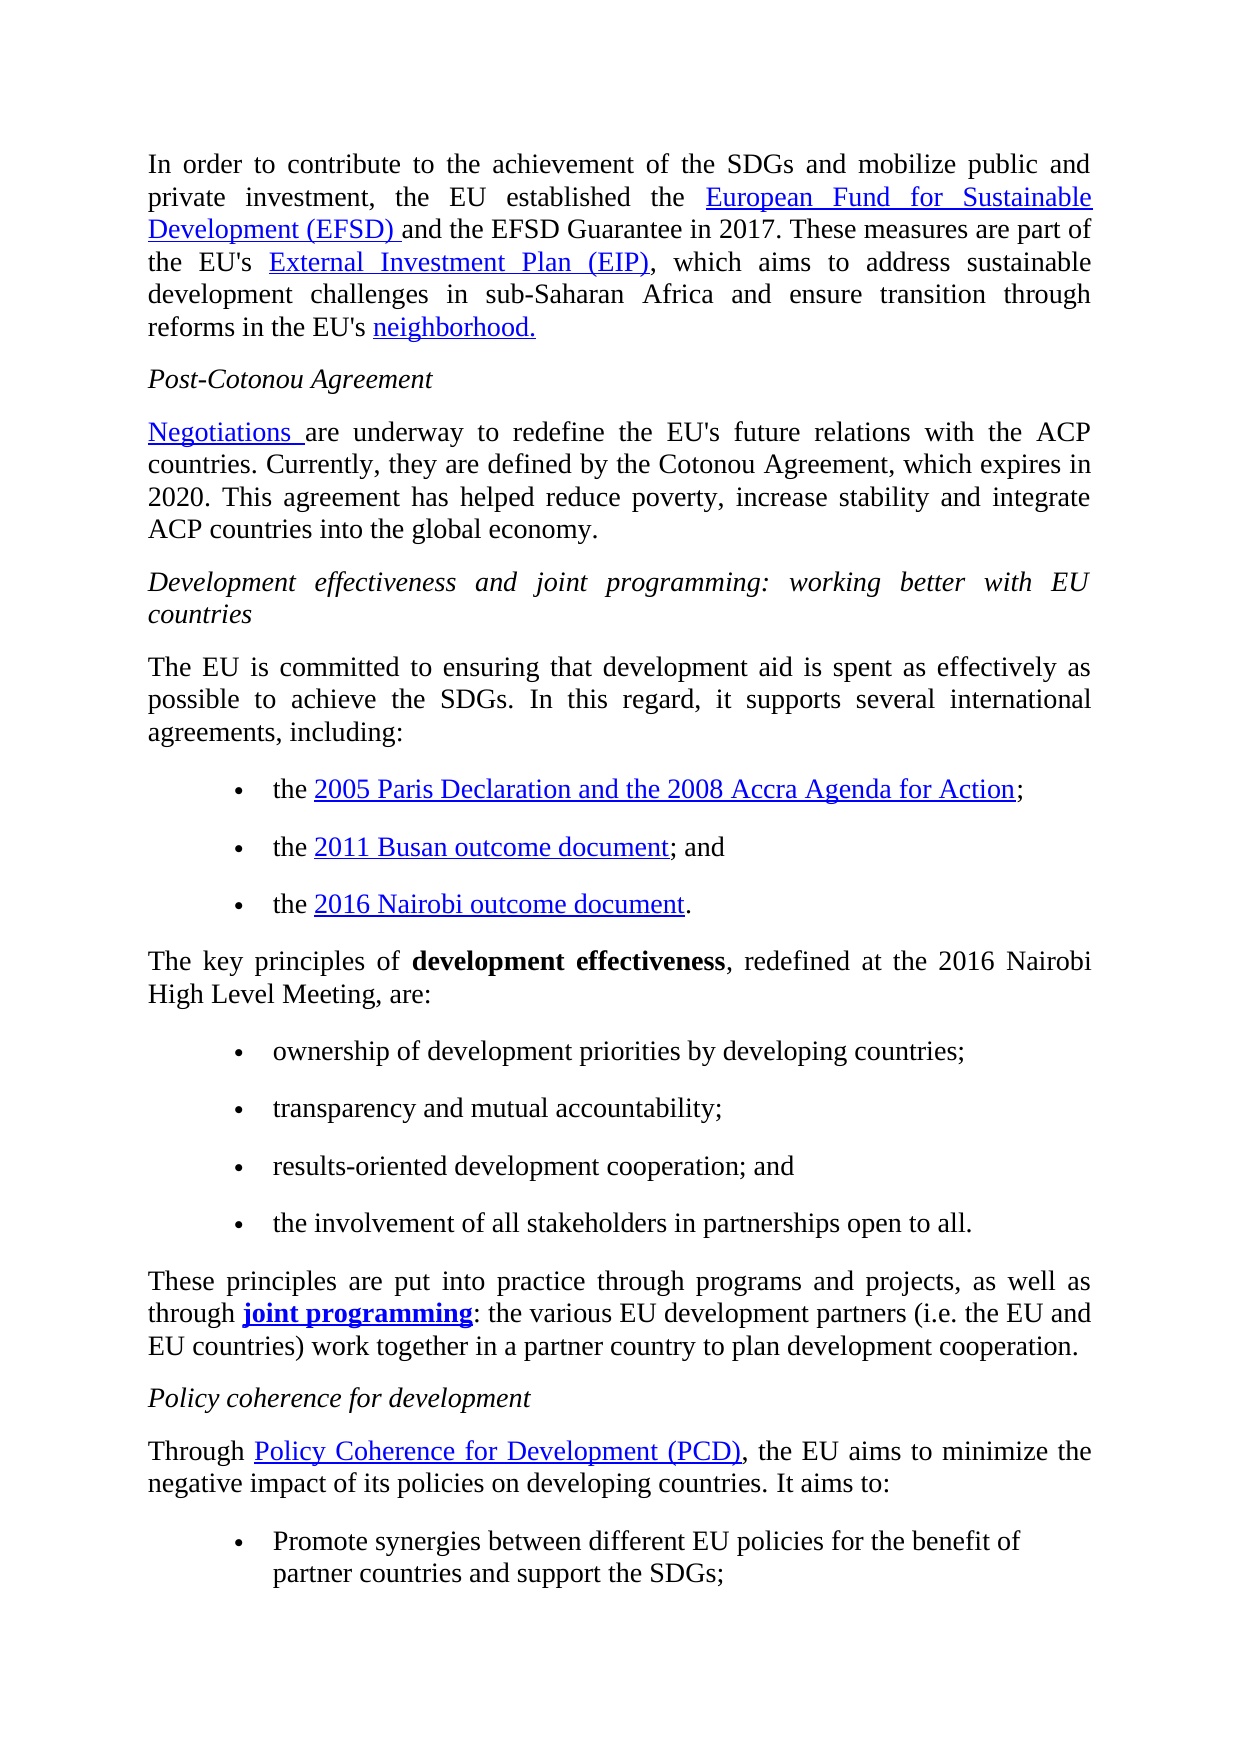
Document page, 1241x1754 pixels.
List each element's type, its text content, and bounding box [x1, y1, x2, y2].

list the 2016 Nairobi outcome document. [235, 887, 1093, 919]
list results-oriented development cooperation; and [235, 1149, 1093, 1181]
text Policy coherence for development [148, 1381, 1093, 1414]
list the 2011 Busan outcome document; and [235, 829, 1093, 862]
text The key principles of development effectiveness, redefined at the 2016 Nairobi High Level Meeting, are: [148, 944, 1093, 1009]
text Post-Cotonou Agreement [148, 362, 1093, 395]
text The EU is committed to ensuring that development aid is spent as effectively as possible to achieve the SDGs. In this regard, it supports several international agreements, including: [148, 650, 1093, 747]
text Negotiations are underway to redefine the EU's future relations with the ACP countries. Currently, they are defined by the Cotonou Agreement, which expires in 2020. This agreement has helped reduce poverty, increase stability and integrate ACP countries into the global economy. [148, 415, 1093, 544]
text These principles are put into practice through programs and projects, as well as through joint programming: the various EU development partners (i.e. the EU and EU countries) work together in a partner country to plan development cooperation. [148, 1264, 1093, 1361]
list the 2005 Paris Declaration and the 2008 Accra Agenda for Action; [235, 772, 1093, 804]
list transparency and mutual accountability; [235, 1092, 1093, 1124]
list the involvement of all stakeholders in partnerships open to all. [235, 1206, 1093, 1239]
text In order to contribute to the achievement of the SDGs and mobilize public and private investment, the EU established the European Fund for Sustainable Development (EFSD) and the EFSD Guarantee in 2017. These measures are part of the EU's External Investment Plan (EIP), which aims to address sustainable development challenges in sub-Saharan Africa and ensure transition through reforms in the EU's neighborhood. [148, 148, 1093, 342]
text Through Policy Coherence for Development (PCD), the EU aims to minimize the negative impact of its policies on developing countries. It aims to: [148, 1434, 1093, 1499]
list ownership of development priorities by developing countries; [235, 1034, 1093, 1067]
text Development effectiveness and joint programming: working better with EU countries [148, 565, 1093, 630]
list Promote synergies between different EU policies for the benefit of partner countries and support the SDGs; [235, 1524, 1093, 1588]
